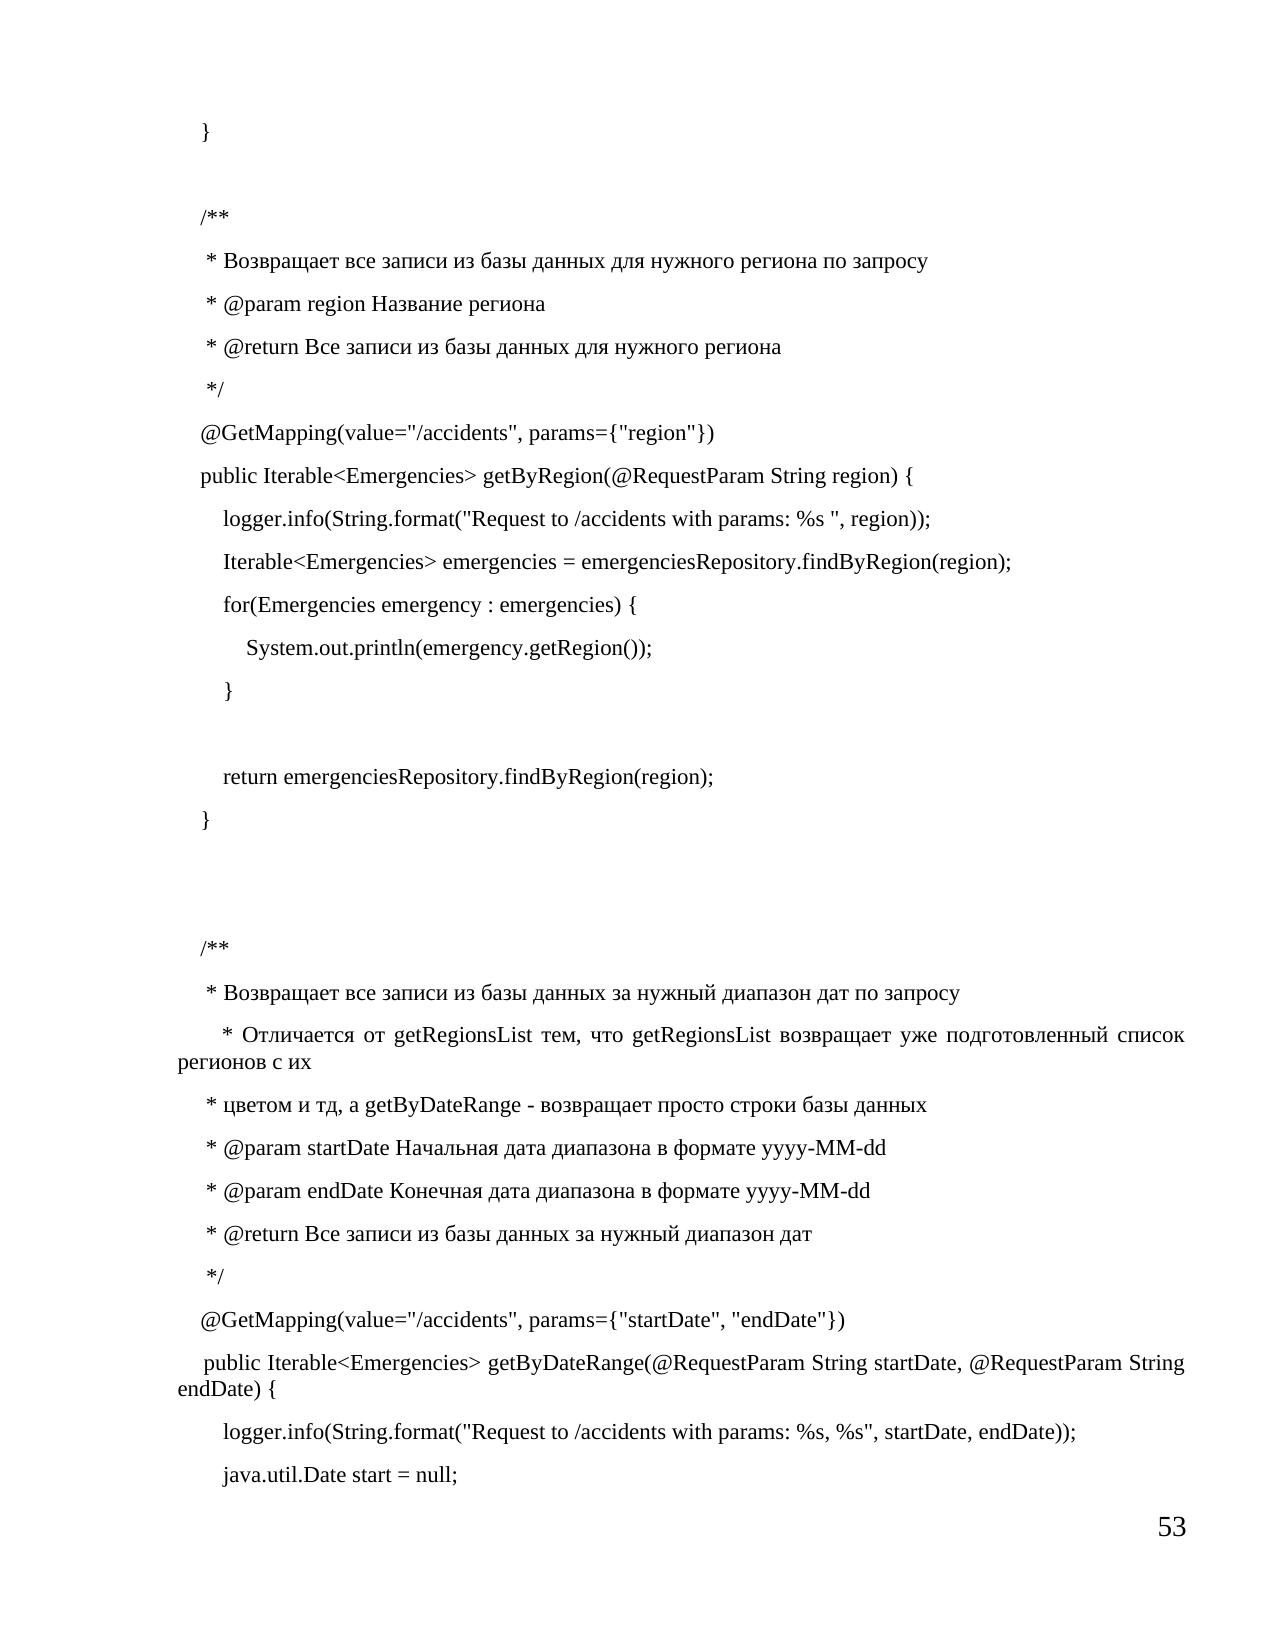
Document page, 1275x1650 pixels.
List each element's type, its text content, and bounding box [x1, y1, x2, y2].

text * Возвращает все записи из базы данных для нужного региона по запросу [177, 247, 1186, 273]
text */ [177, 376, 1186, 403]
text @GetMapping(value="/accidents", params={"region"}) [177, 419, 1186, 446]
text */ [177, 1263, 1186, 1289]
text /** [177, 936, 1186, 962]
text /** [177, 204, 1186, 231]
text * Отличается от getRegionsList тем, что getRegionsList возвращает уже подготовленный список регионов с их [177, 1022, 1186, 1074]
text * @return Все записи из базы данных для нужного региона [177, 333, 1186, 359]
text System.out.println(emergency.getRegion()); [177, 634, 1186, 661]
text logger.info(String.format("Request to /accidents with params: %s, %s", startDate, endDate)); [177, 1418, 1186, 1445]
text @GetMapping(value="/accidents", params={"startDate", "endDate"}) [177, 1306, 1186, 1332]
text * @return Все записи из базы данных за нужный диапазон дат [177, 1220, 1186, 1246]
text Iterable<Emergencies> emergencies = emergenciesRepository.findByRegion(region); [177, 548, 1186, 575]
text * @param region Название региона [177, 290, 1186, 317]
text } [177, 677, 1186, 704]
text } [177, 806, 1186, 833]
text public Iterable<Emergencies> getByDateRange(@RequestParam String startDate, @RequestParam String endDate) { [177, 1349, 1186, 1402]
text for(Emergencies emergency : emergencies) { [177, 591, 1186, 618]
text return emergenciesRepository.findByRegion(region); [177, 763, 1186, 790]
text * Возвращает все записи из базы данных за нужный диапазон дат по запросу [177, 978, 1186, 1005]
text * цветом и тд, а getByDateRange - возвращает просто строки базы данных [177, 1091, 1186, 1117]
text } [177, 118, 1186, 144]
text * @param startDate Начальная дата диапазона в формате yyyy-MM-dd [177, 1134, 1186, 1160]
text * @param endDate Конечная дата диапазона в формате yyyy-MM-dd [177, 1177, 1186, 1203]
text public Iterable<Emergencies> getByRegion(@RequestParam String region) { [177, 462, 1186, 489]
text java.util.Date start = null; [177, 1461, 1186, 1488]
text logger.info(String.format("Request to /accidents with params: %s ", region)); [177, 505, 1186, 532]
